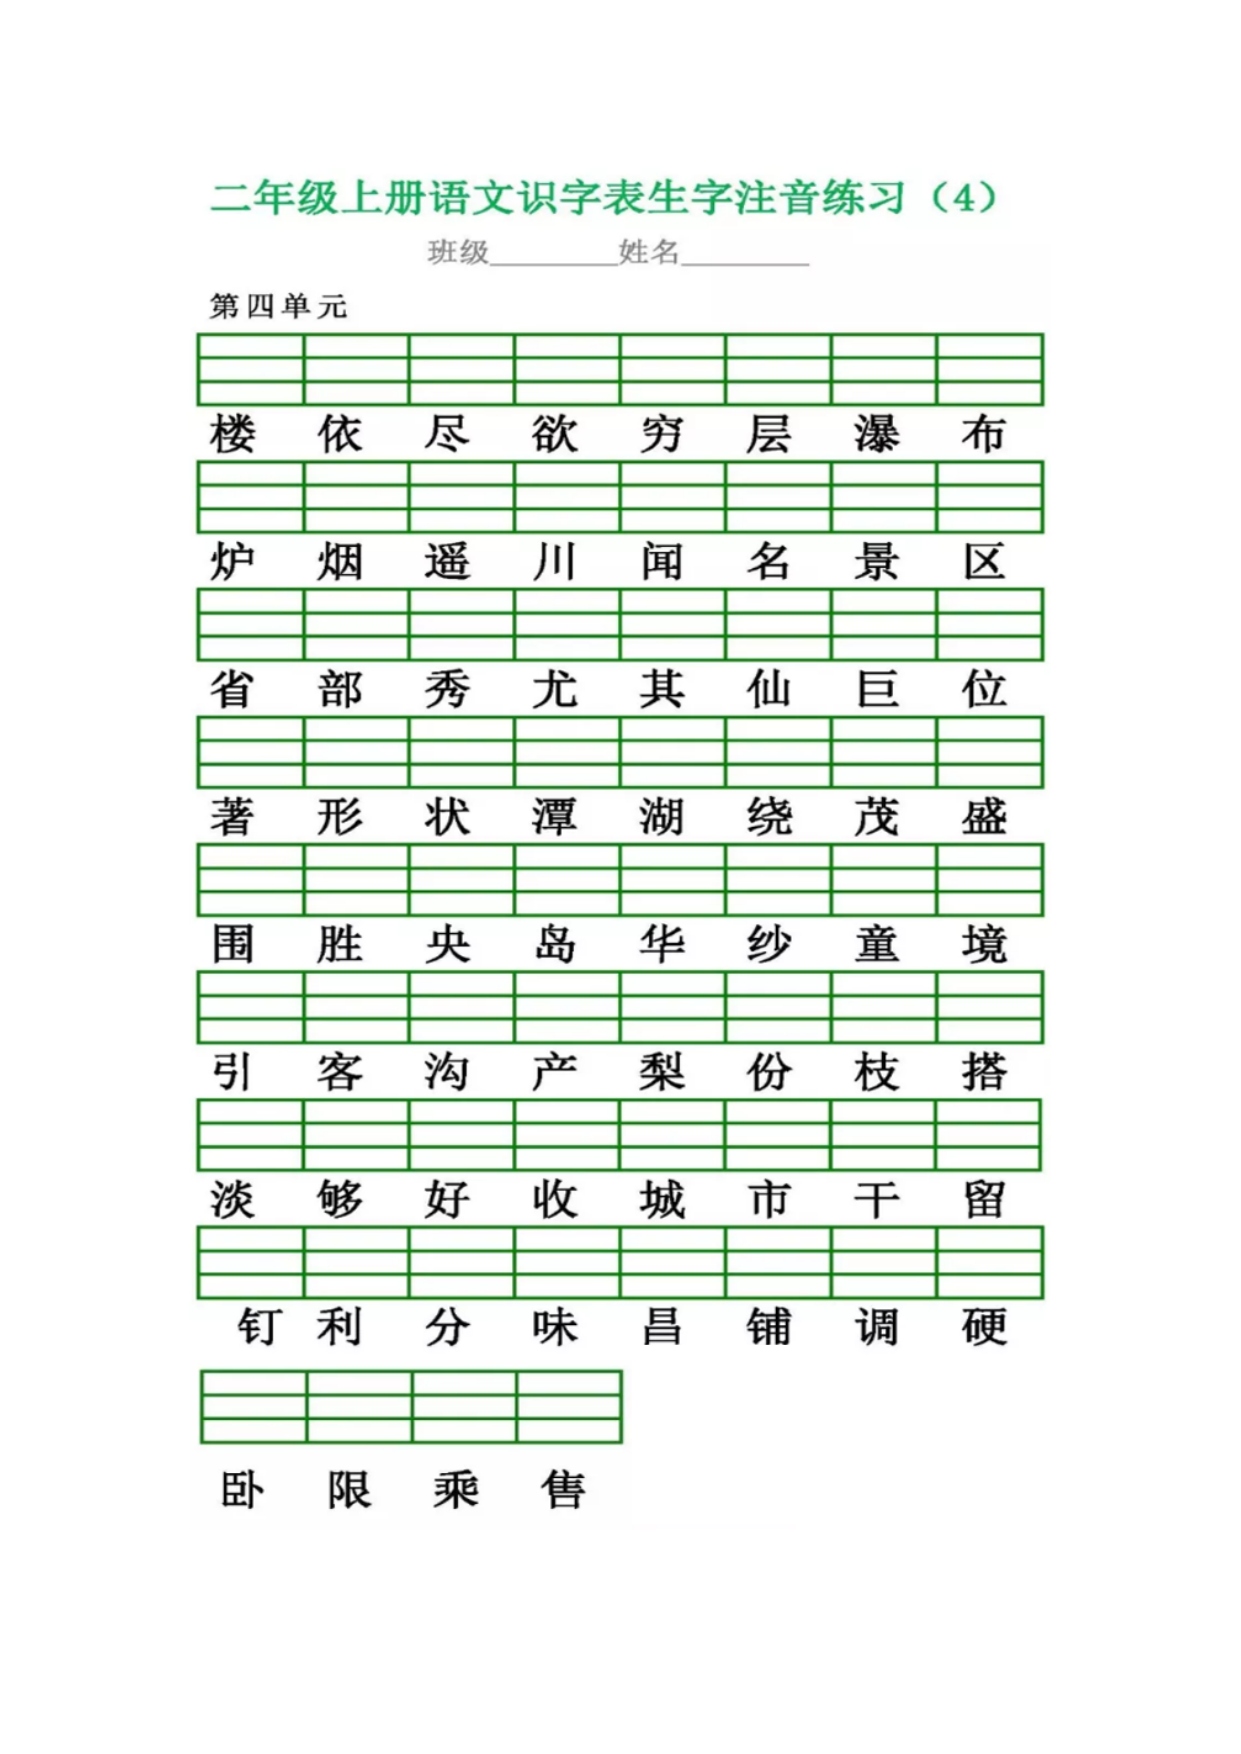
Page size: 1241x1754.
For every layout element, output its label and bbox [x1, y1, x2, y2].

picture [187, 162, 1052, 1530]
